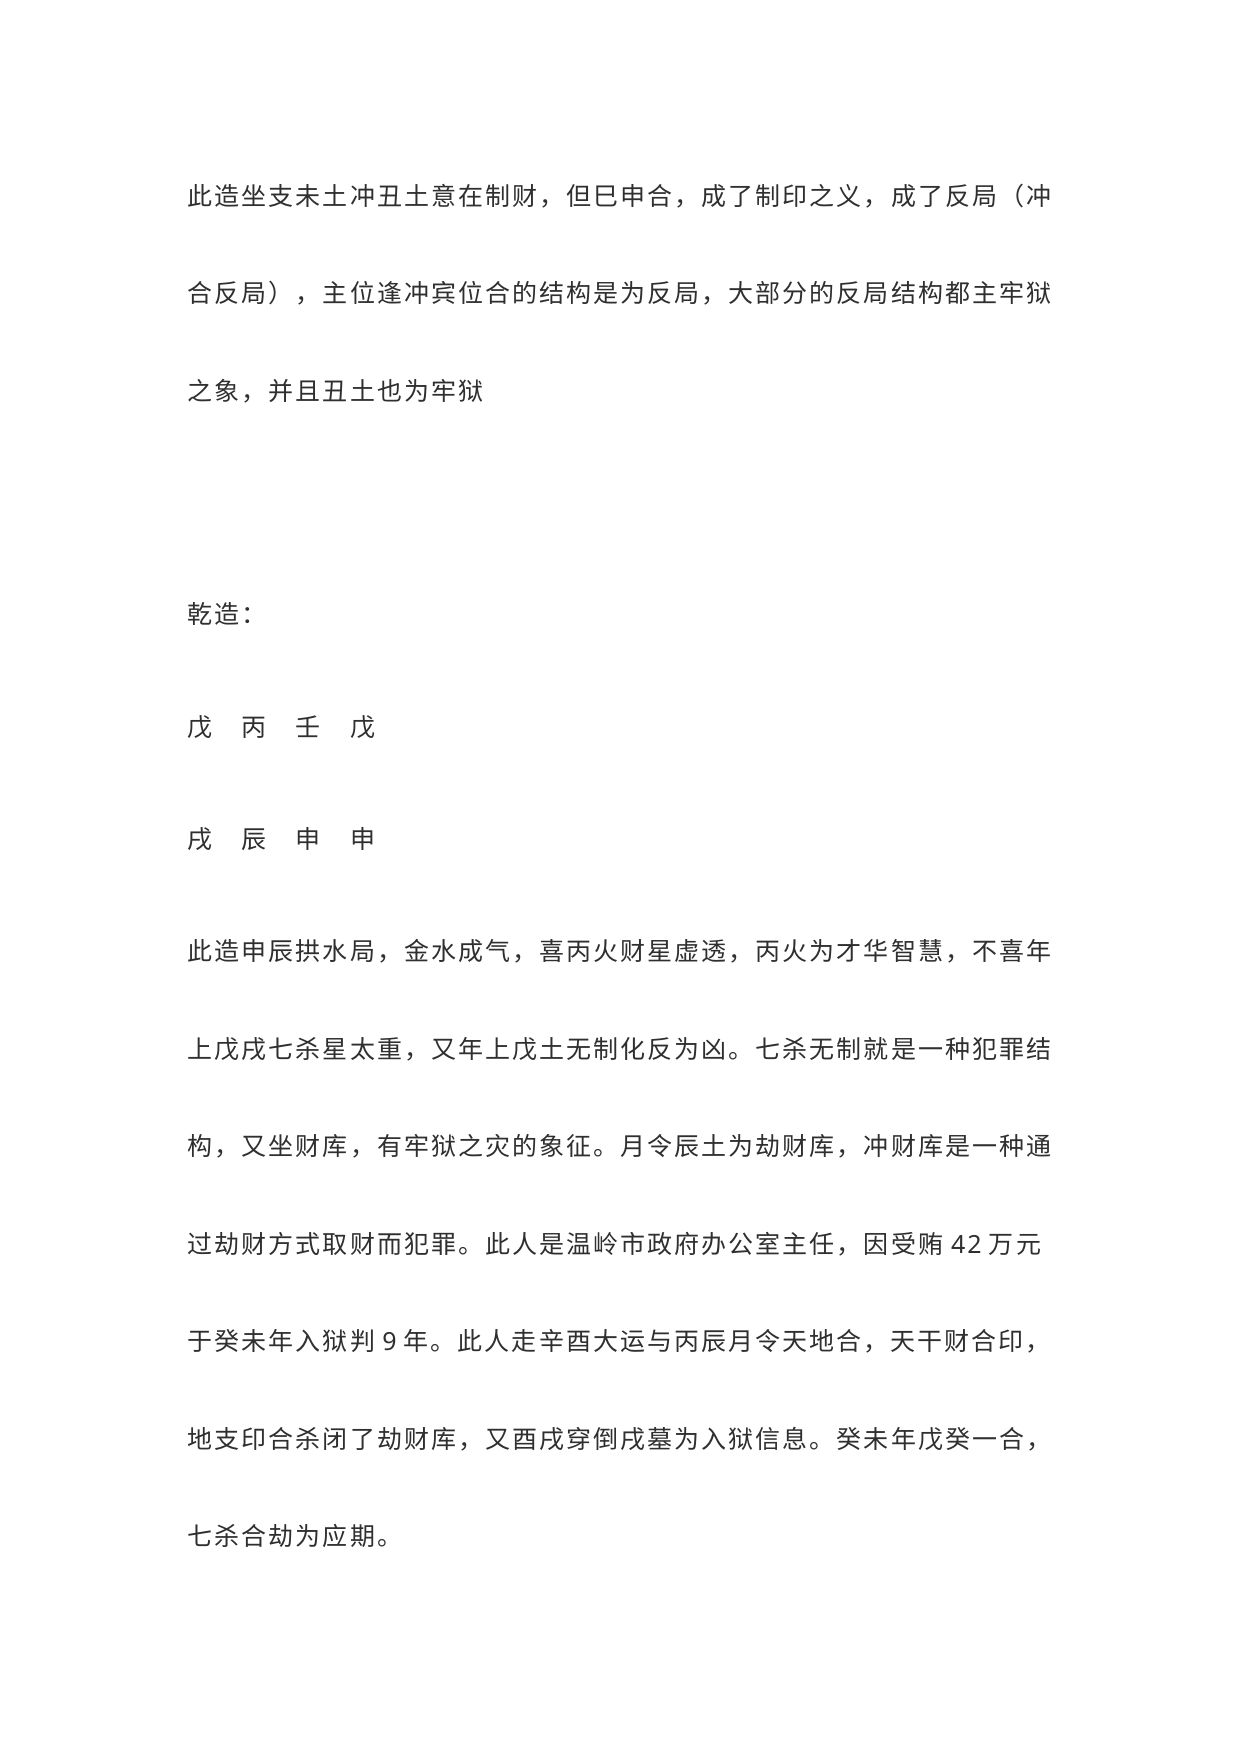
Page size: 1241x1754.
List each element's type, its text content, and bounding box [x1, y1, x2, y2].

text 此造申辰拱水局，金水成气，喜丙火财星虚透，丙火为才华智慧，不喜年上戊戌七杀星太重，又年上戊土无制化反为凶。七杀无制就是一种犯罪结构，又坐财库，有牢狱之灾的象征。月令辰土为劫财库，冲财库是一种通过劫财方式取财而犯罪。此人是温岭市政府办公室主任，因受贿42万元于癸未年入狱判9年。此人走辛酉大运与丙辰月令天地合，天干财合印，地支印合杀闭了劫财库，又酉戌穿倒戌墓为入狱信息。癸未年戊癸一合，七杀合劫为应期。 [187, 917, 1053, 1567]
text 乾造： [187, 580, 1053, 645]
text 戌 辰 申 申 [187, 805, 1053, 870]
text 此造坐支未土冲丑土意在制财，但巳申合，成了制印之义，成了反局（冲合反局），主位逢冲宾位合的结构是为反局，大部分的反局结构都主牢狱之象，并且丑土也为牢狱 [187, 162, 1053, 422]
text 戊 丙 壬 戊 [187, 693, 1053, 758]
